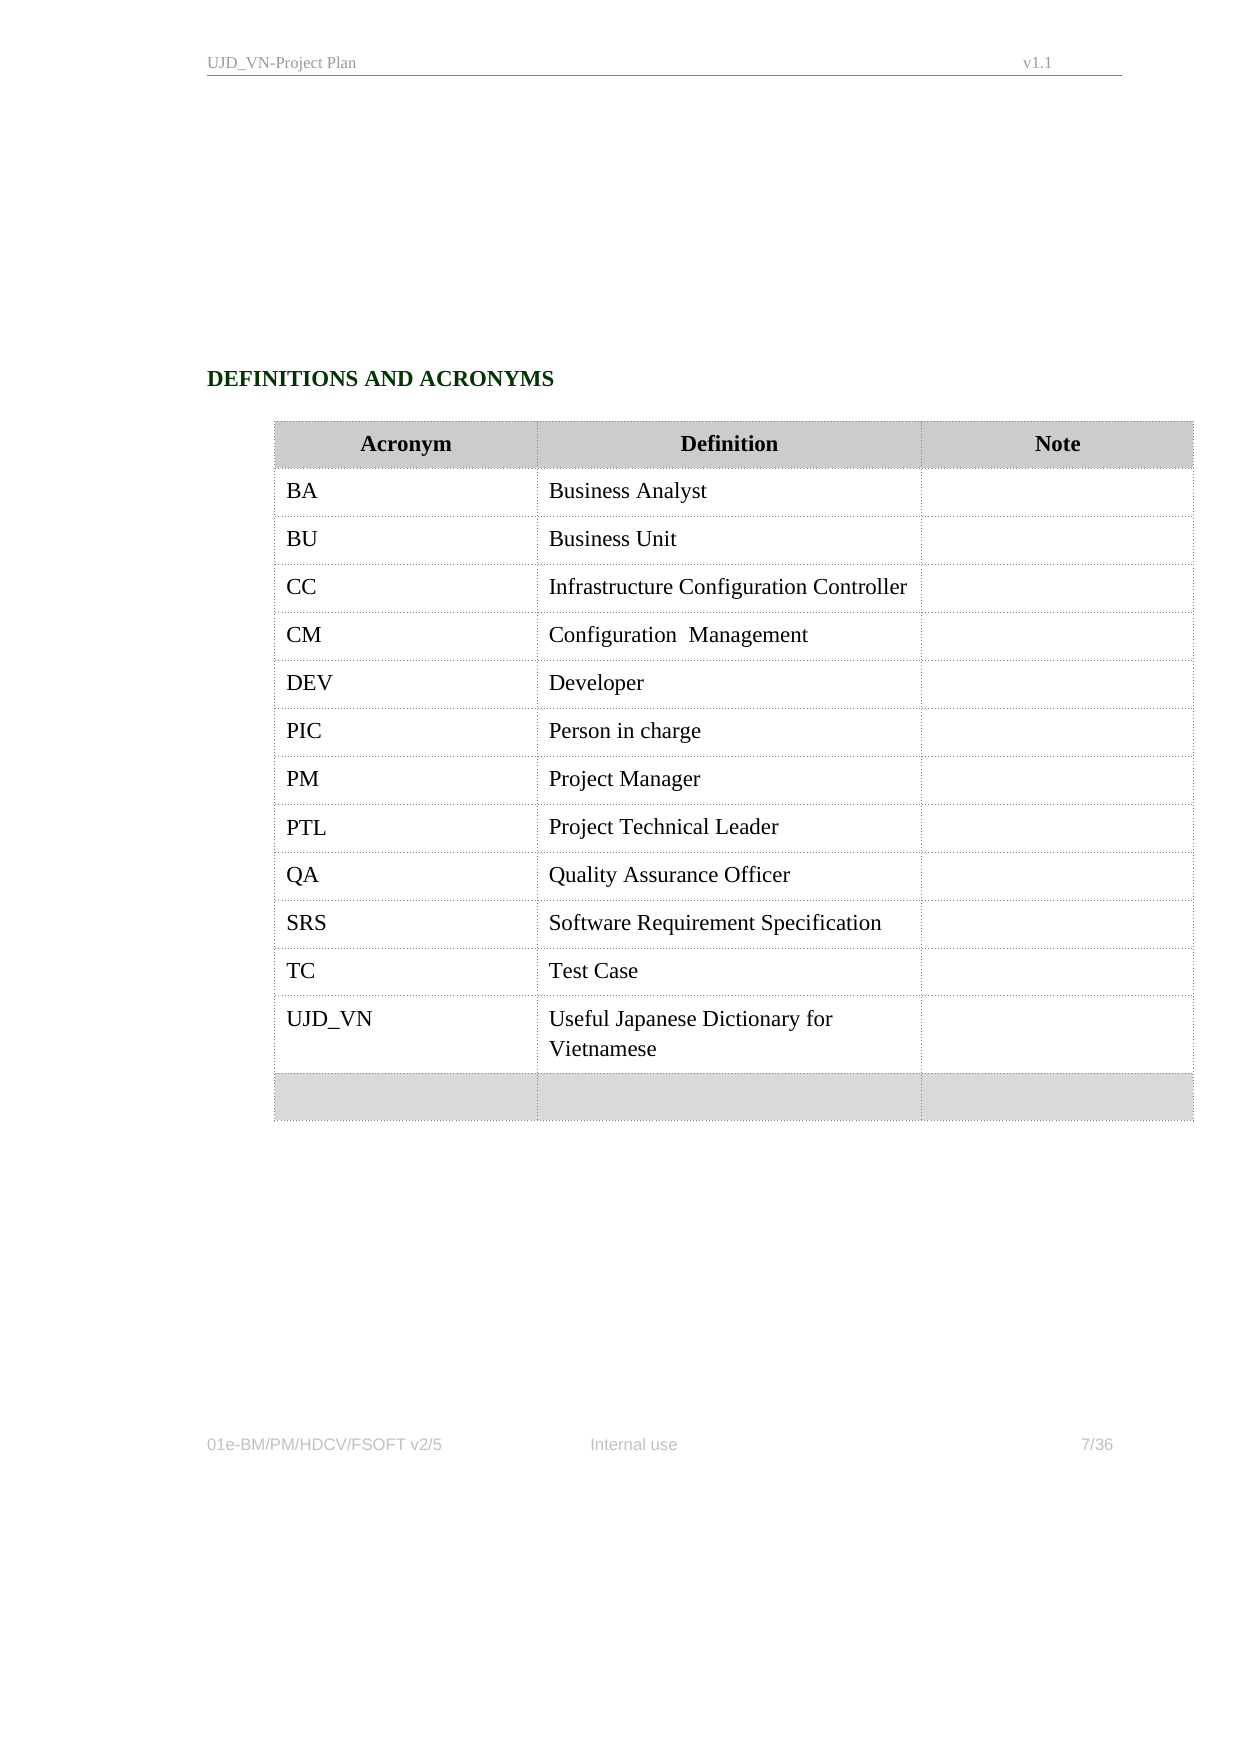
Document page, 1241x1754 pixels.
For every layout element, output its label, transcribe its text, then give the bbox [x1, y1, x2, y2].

table_cell [275, 1073, 537, 1120]
table_cell [922, 708, 1193, 756]
table_cell Software Requirement Specification [537, 900, 922, 947]
table_cell [922, 660, 1193, 708]
table_cell Business Analyst [537, 468, 922, 516]
table_cell Configuration Management [537, 612, 922, 660]
table_cell PM [275, 756, 537, 804]
table_cell Quality Assurance Officer [537, 852, 922, 899]
table_cell Person in charge [537, 708, 922, 756]
table_cell [922, 756, 1193, 804]
table_header Note [922, 421, 1193, 468]
table_cell TC [275, 948, 537, 995]
table_cell Test Case [537, 948, 922, 995]
table_cell Project Manager [537, 756, 922, 804]
table_cell PTL [275, 804, 537, 852]
table_cell [922, 564, 1193, 612]
table_cell [922, 516, 1193, 564]
table_cell Business Unit [537, 516, 922, 564]
table_cell SRS [275, 900, 537, 947]
table_cell PIC [275, 708, 537, 756]
table_header Acronym [275, 421, 537, 468]
table_cell CM [275, 612, 537, 660]
table_cell UJD_VN [275, 995, 537, 1072]
table_cell [922, 468, 1193, 516]
table_cell [922, 612, 1193, 660]
table_cell Useful Japanese Dictionary for Vietnamese [537, 995, 922, 1072]
table_cell Project Technical Leader [537, 804, 922, 852]
table_cell [922, 900, 1193, 947]
table_cell Infrastructure Configuration Controller [537, 564, 922, 612]
table_cell DEV [275, 660, 537, 708]
table_cell BA [275, 468, 537, 516]
table_cell Developer [537, 660, 922, 708]
table_cell BU [275, 516, 537, 564]
table_cell [922, 804, 1193, 852]
table_cell QA [275, 852, 537, 899]
text Definitions and Acronyms [207, 365, 1122, 392]
table_cell [922, 948, 1193, 995]
table_cell [922, 995, 1193, 1072]
table_cell [537, 1073, 922, 1120]
table_cell CC [275, 564, 537, 612]
table_cell [922, 852, 1193, 899]
table_header Definition [537, 421, 922, 468]
table_cell [922, 1073, 1193, 1120]
